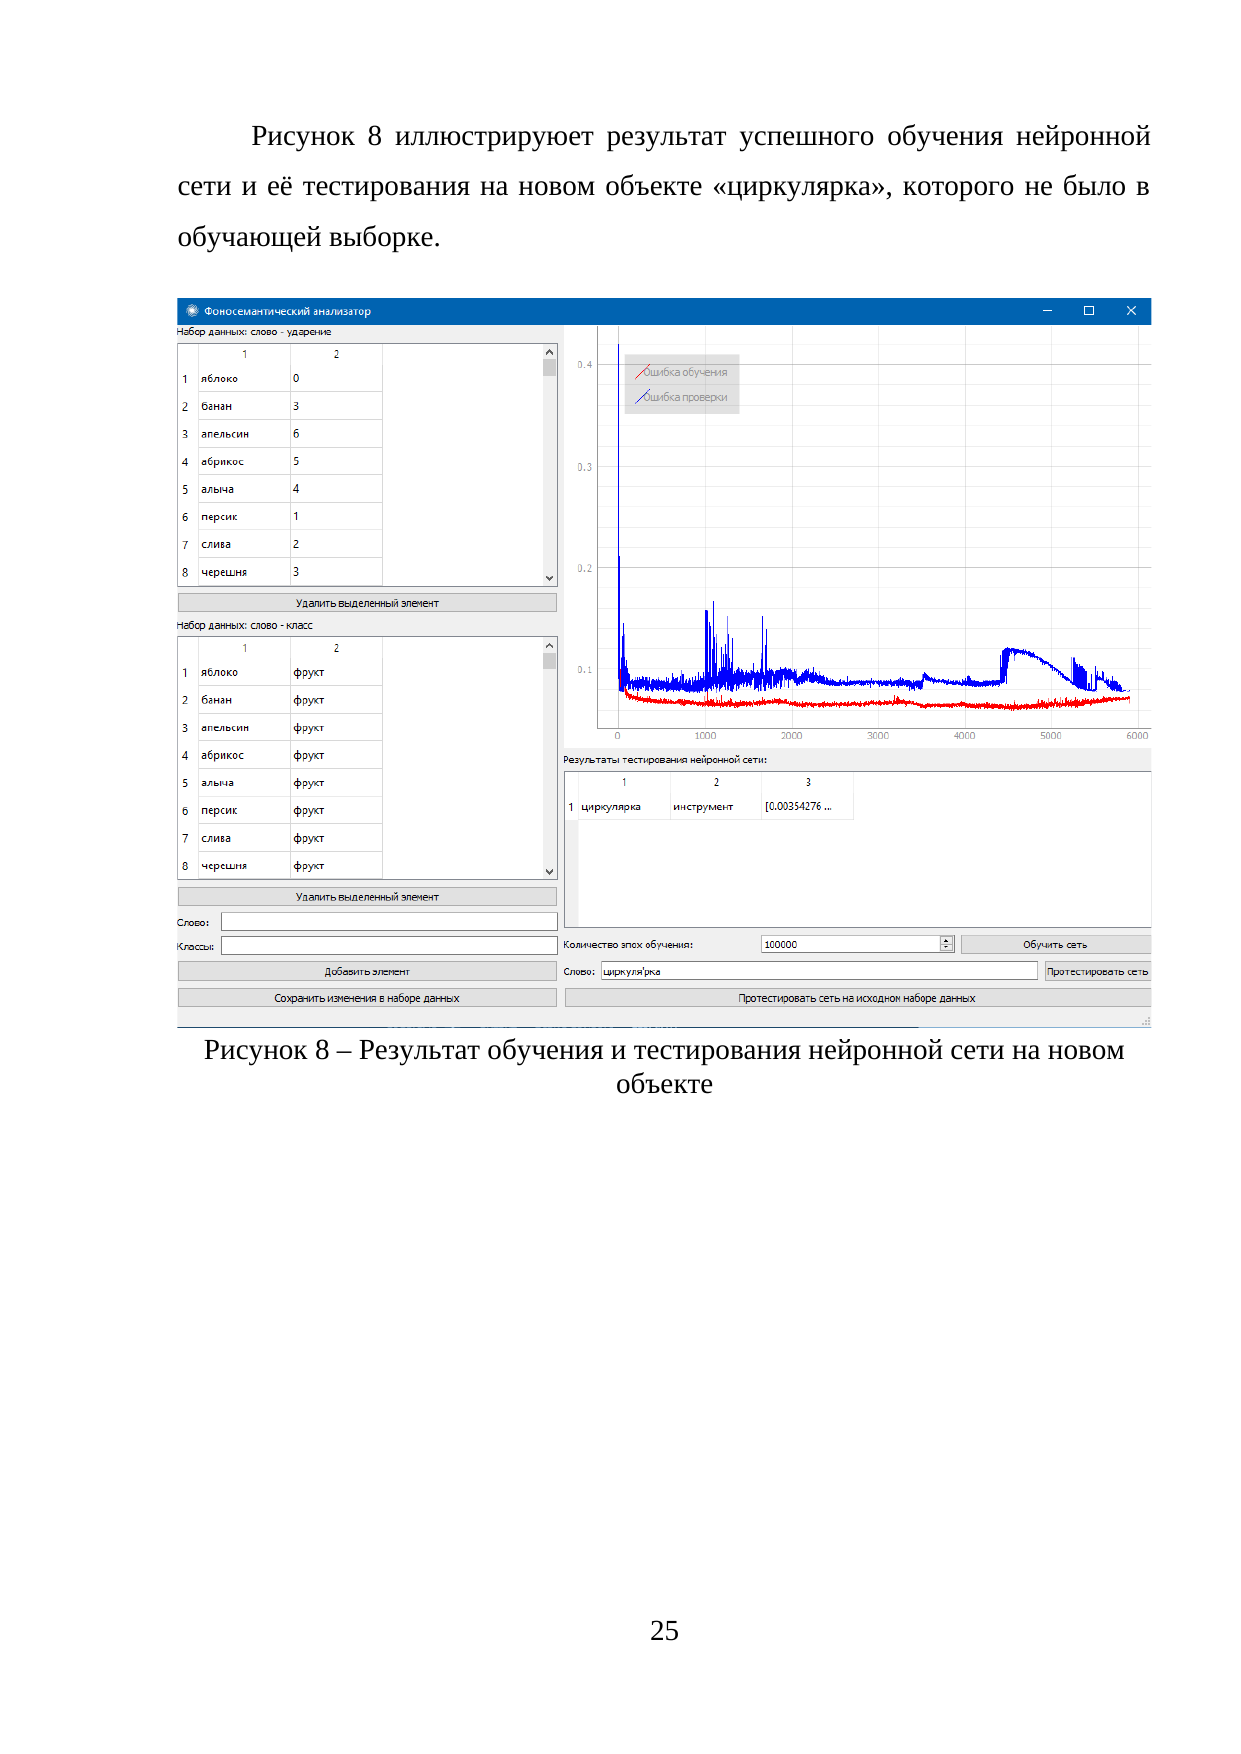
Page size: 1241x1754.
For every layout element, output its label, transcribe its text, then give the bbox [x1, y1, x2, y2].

text Рисунок 8 иллюстрируюет результат успешного обучения нейронной сети и её тестирования на новом объекте «циркулярка», которого не было в обучающей выборке. [177, 118, 1152, 252]
picture [177, 298, 1152, 1028]
